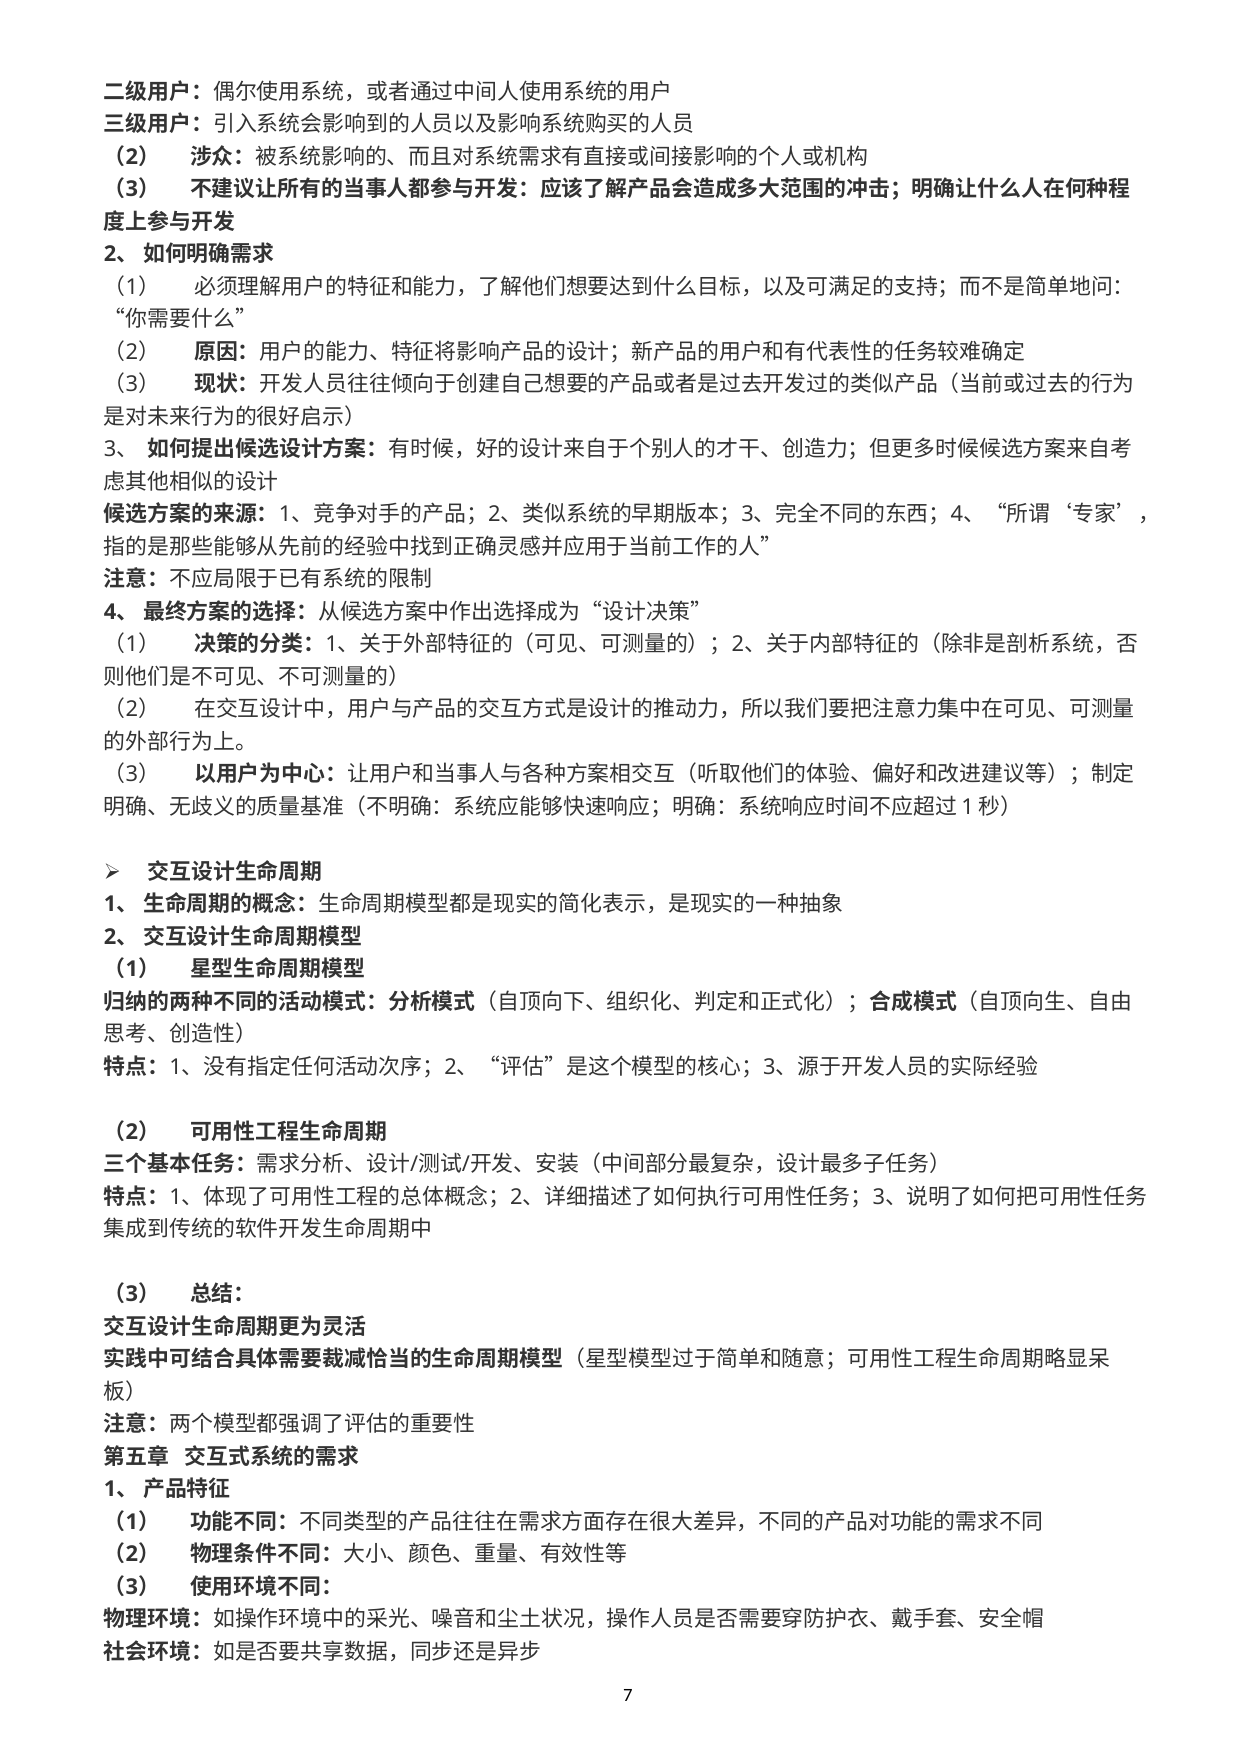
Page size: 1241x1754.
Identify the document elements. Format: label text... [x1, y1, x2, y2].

text 物理环境：如操作环境中的采光、噪音和尘土状况，操作人员是否需要穿防护衣、戴手套、安全帽 [103, 1601, 1152, 1633]
text 注意：两个模型都强调了评估的重要性 [103, 1406, 1152, 1438]
text （1） 星型生命周期模型 [103, 951, 1152, 983]
text （1） 决策的分类：1、关于外部特征的（可见、可测量的）；2、关于内部特征的（除非是剖析系统，否则他们是不可见、不可测量的） [103, 626, 1152, 691]
text （2） 涉众：被系统影响的、而且对系统需求有直接或间接影响的个人或机构 [103, 138, 1152, 171]
text 3、 如何提出候选设计方案：有时候，好的设计来自于个别人的才干、创造力；但更多时候候选方案来自考虑其他相似的设计 [103, 431, 1152, 496]
text 2、 如何明确需求 [103, 236, 1152, 268]
text 候选方案的来源：1、竞争对手的产品；2、类似系统的早期版本；3、完全不同的东西；4、“所谓‘专家’，指的是那些能够从先前的经验中找到正确灵感并应用于当前工作的人” [103, 496, 1152, 561]
text 4、 最终方案的选择：从候选方案中作出选择成为“设计决策” [103, 593, 1152, 626]
text 注意：不应局限于已有系统的限制 [103, 561, 1152, 593]
text （1） 功能不同：不同类型的产品往往在需求方面存在很大差异，不同的产品对功能的需求不同 [103, 1503, 1152, 1536]
text 社会环境：如是否要共享数据，同步还是异步 [103, 1633, 1152, 1666]
text 1、 生命周期的概念：生命周期模型都是现实的简化表示，是现实的一种抽象 [103, 886, 1152, 918]
text 三级用户：引入系统会影响到的人员以及影响系统购买的人员 [103, 106, 1152, 138]
list 交互设计生命周期 [103, 853, 1152, 886]
text （1） 必须理解用户的特征和能力，了解他们想要达到什么目标，以及可满足的支持；而不是简单地问：“你需要什么” [103, 268, 1152, 333]
text （3） 总结： [103, 1276, 1152, 1308]
text （2） 物理条件不同：大小、颜色、重量、有效性等 [103, 1536, 1152, 1568]
text 特点：1、体现了可用性工程的总体概念；2、详细描述了如何执行可用性任务；3、说明了如何把可用性任务集成到传统的软件开发生命周期中 [103, 1178, 1152, 1243]
text （2） 在交互设计中，用户与产品的交互方式是设计的推动力，所以我们要把注意力集中在可见、可测量的外部行为上。 [103, 691, 1152, 756]
text 交互设计生命周期更为灵活 [103, 1308, 1152, 1341]
text 实践中可结合具体需要裁减恰当的生命周期模型（星型模型过于简单和随意；可用性工程生命周期略显呆板） [103, 1341, 1152, 1406]
text （3） 以用户为中心：让用户和当事人与各种方案相交互（听取他们的体验、偏好和改进建议等）；制定明确、无歧义的质量基准（不明确：系统应能够快速响应；明确：系统响应时间不应超过1秒） [103, 756, 1152, 821]
text 1、 产品特征 [103, 1471, 1152, 1503]
text （3） 不建议让所有的当事人都参与开发：应该了解产品会造成多大范围的冲击；明确让什么人在何种程度上参与开发 [103, 171, 1152, 236]
text （3） 现状：开发人员往往倾向于创建自己想要的产品或者是过去开发过的类似产品（当前或过去的行为是对未来行为的很好启示） [103, 366, 1152, 431]
text 三个基本任务：需求分析、设计/测试/开发、安装（中间部分最复杂，设计最多子任务） [103, 1146, 1152, 1178]
text 归纳的两种不同的活动模式：分析模式（自顶向下、组织化、判定和正式化）；合成模式（自顶向生、自由思考、创造性） [103, 983, 1152, 1048]
text 特点：1、没有指定任何活动次序；2、“评估”是这个模型的核心；3、源于开发人员的实际经验 [103, 1048, 1152, 1081]
text （3） 使用环境不同： [103, 1568, 1152, 1601]
text 第五章 交互式系统的需求 [103, 1438, 1152, 1471]
text （2） 原因：用户的能力、特征将影响产品的设计；新产品的用户和有代表性的任务较难确定 [103, 333, 1152, 366]
text （2） 可用性工程生命周期 [103, 1113, 1152, 1146]
text 二级用户：偶尔使用系统，或者通过中间人使用系统的用户 [103, 73, 1152, 106]
text 2、 交互设计生命周期模型 [103, 918, 1152, 951]
